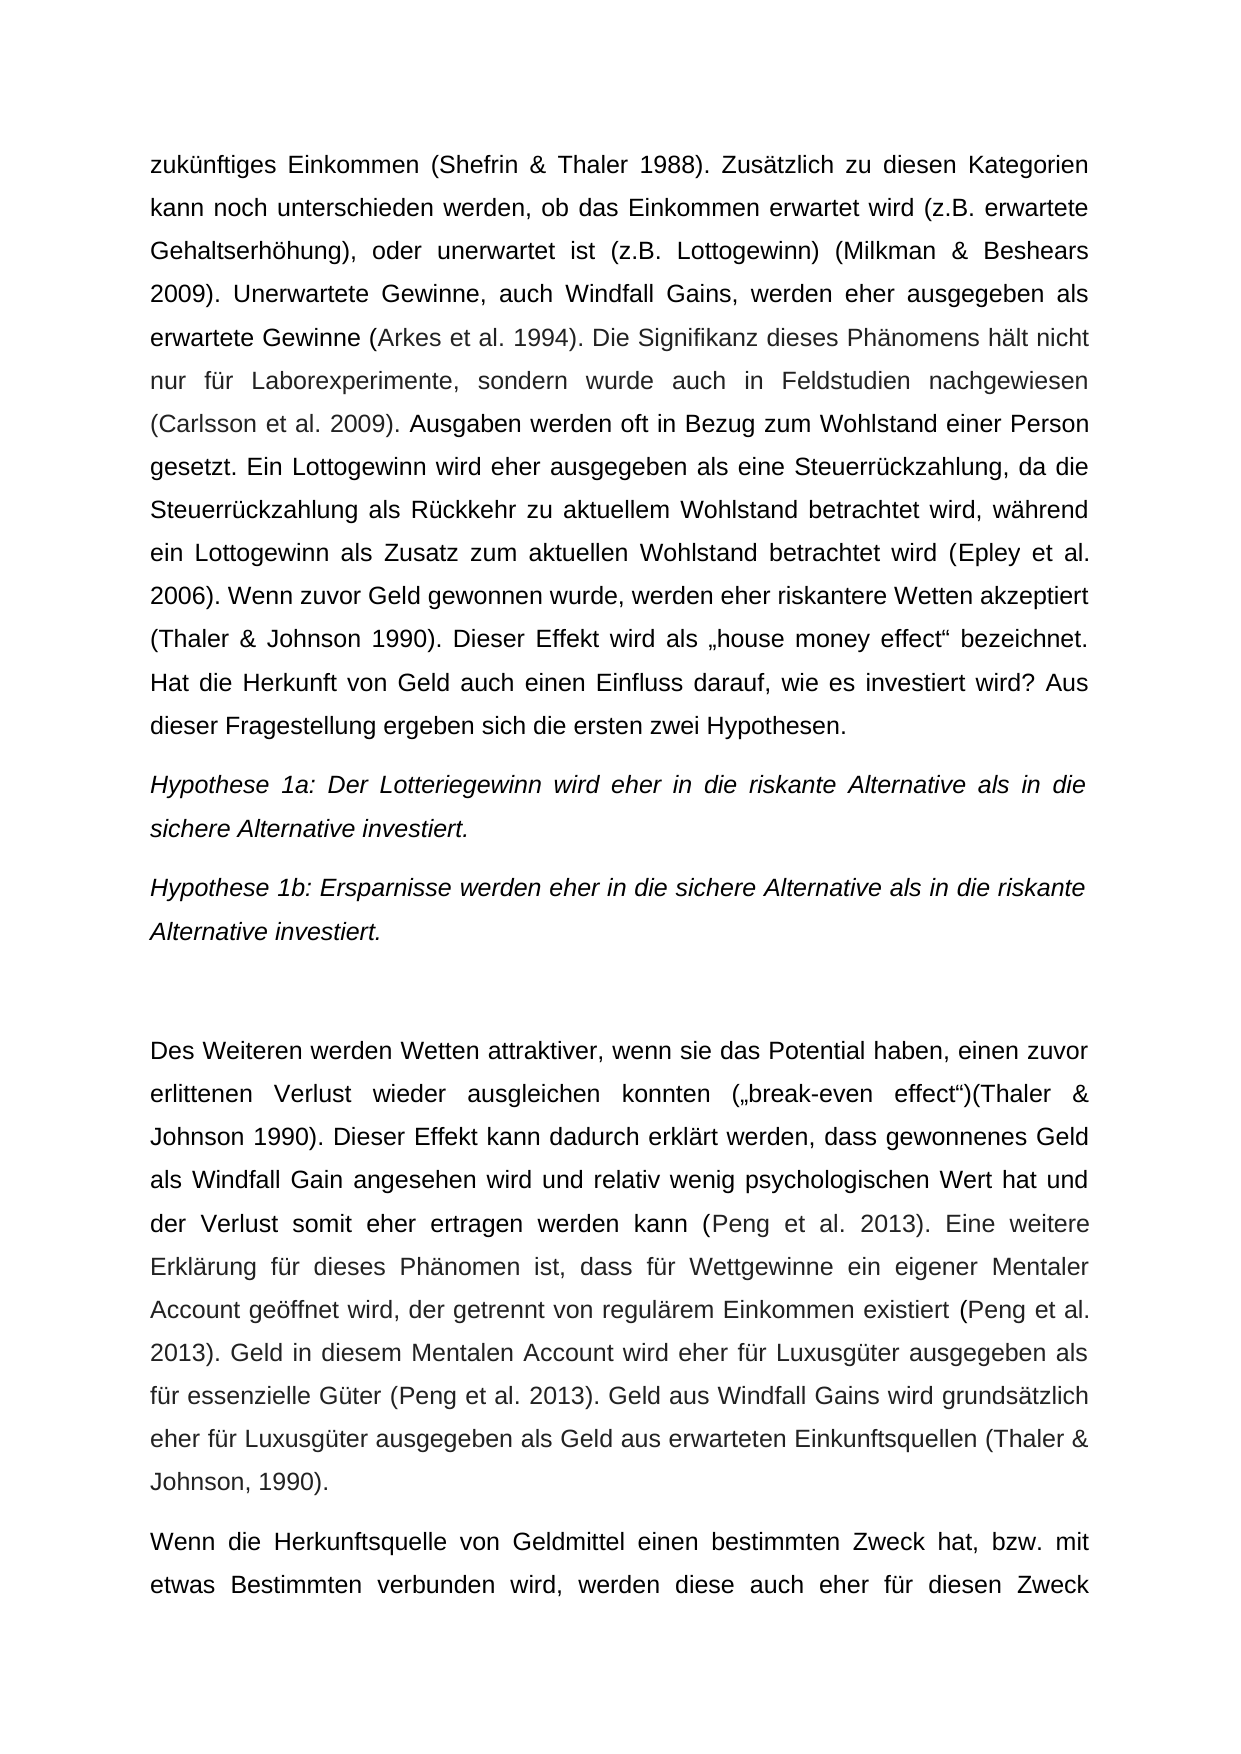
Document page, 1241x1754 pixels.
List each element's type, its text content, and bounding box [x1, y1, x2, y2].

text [150, 1527, 1090, 1599]
text Des Weiteren werden Wetten attraktiver, wenn sie das Potential haben, einen zuvor erlittenen Verlust wieder ausgleichen konnten („break-even effect“)(Thaler & Johnson 1990). Dieser Effekt kann dadurch erklärt werden, dass gewonnenes Geld als Windfall Gain angesehen wird und relativ wenig psychologischen Wert hat und der Verlust somit eher ertragen werden kann (Peng et al. 2013). Eine weitere Erklärung für dieses Phänomen ist, dass für Wettgewinne ein eigener Mentaler Account geöffnet wird, der getrennt von regulärem Einkommen existiert (Peng et al. 2013). Geld in diesem Mentalen Account wird eher für Luxusgüter ausgegeben als für essenzielle Güter (Peng et al. 2013). Geld aus Windfall Gains wird grundsätzlich eher für Luxusgüter ausgegeben als Geld aus erwarteten Einkunftsquellen (Thaler & Johnson, 1990). [150, 1367, 1090, 1424]
text Des Weiteren werden Wetten attraktiver, wenn sie das Potential haben, einen zuvor erlittenen Verlust wieder ausgleichen konnten („break-even effect“)(Thaler & Johnson 1990). Dieser Effekt kann dadurch erklärt werden, dass gewonnenes Geld als Windfall Gain angesehen wird und relativ wenig psychologischen Wert hat und der Verlust somit eher ertragen werden kann (Peng et al. 2013). Eine weitere Erklärung für dieses Phänomen ist, dass für Wettgewinne ein eigener Mentaler Account geöffnet wird, der getrennt von regulärem Einkommen existiert (Peng et al. 2013). Geld in diesem Mentalen Account wird eher für Luxusgüter ausgegeben als für essenzielle Güter (Peng et al. 2013). Geld aus Windfall Gains wird grundsätzlich eher für Luxusgüter ausgegeben als Geld aus erwarteten Einkunftsquellen (Thaler & Johnson, 1990). [150, 1036, 1090, 1252]
text Hypothese 1a: Der Lotteriegewinn wird eher in die riskante Alternative als in die sichere Alternative investiert. [150, 770, 1090, 842]
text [150, 150, 1090, 366]
text Des Weiteren werden Wetten attraktiver, wenn sie das Potential haben, einen zuvor erlittenen Verlust wieder ausgleichen konnten („break-even effect“)(Thaler & Johnson 1990). Dieser Effekt kann dadurch erklärt werden, dass gewonnenes Geld als Windfall Gain angesehen wird und relativ wenig psychologischen Wert hat und der Verlust somit eher ertragen werden kann (Peng et al. 2013). Eine weitere Erklärung für dieses Phänomen ist, dass für Wettgewinne ein eigener Mentaler Account geöffnet wird, der getrennt von regulärem Einkommen existiert (Peng et al. 2013). Geld in diesem Mentalen Account wird eher für Luxusgüter ausgegeben als für essenzielle Güter (Peng et al. 2013). Geld aus Windfall Gains wird grundsätzlich eher für Luxusgüter ausgegeben als Geld aus erwarteten Einkunftsquellen (Thaler & Johnson, 1990). [150, 1280, 1090, 1338]
text Hypothese 1b: Ersparnisse werden eher in die sichere Alternative als in die riskante Alternative investiert. [150, 873, 1090, 945]
